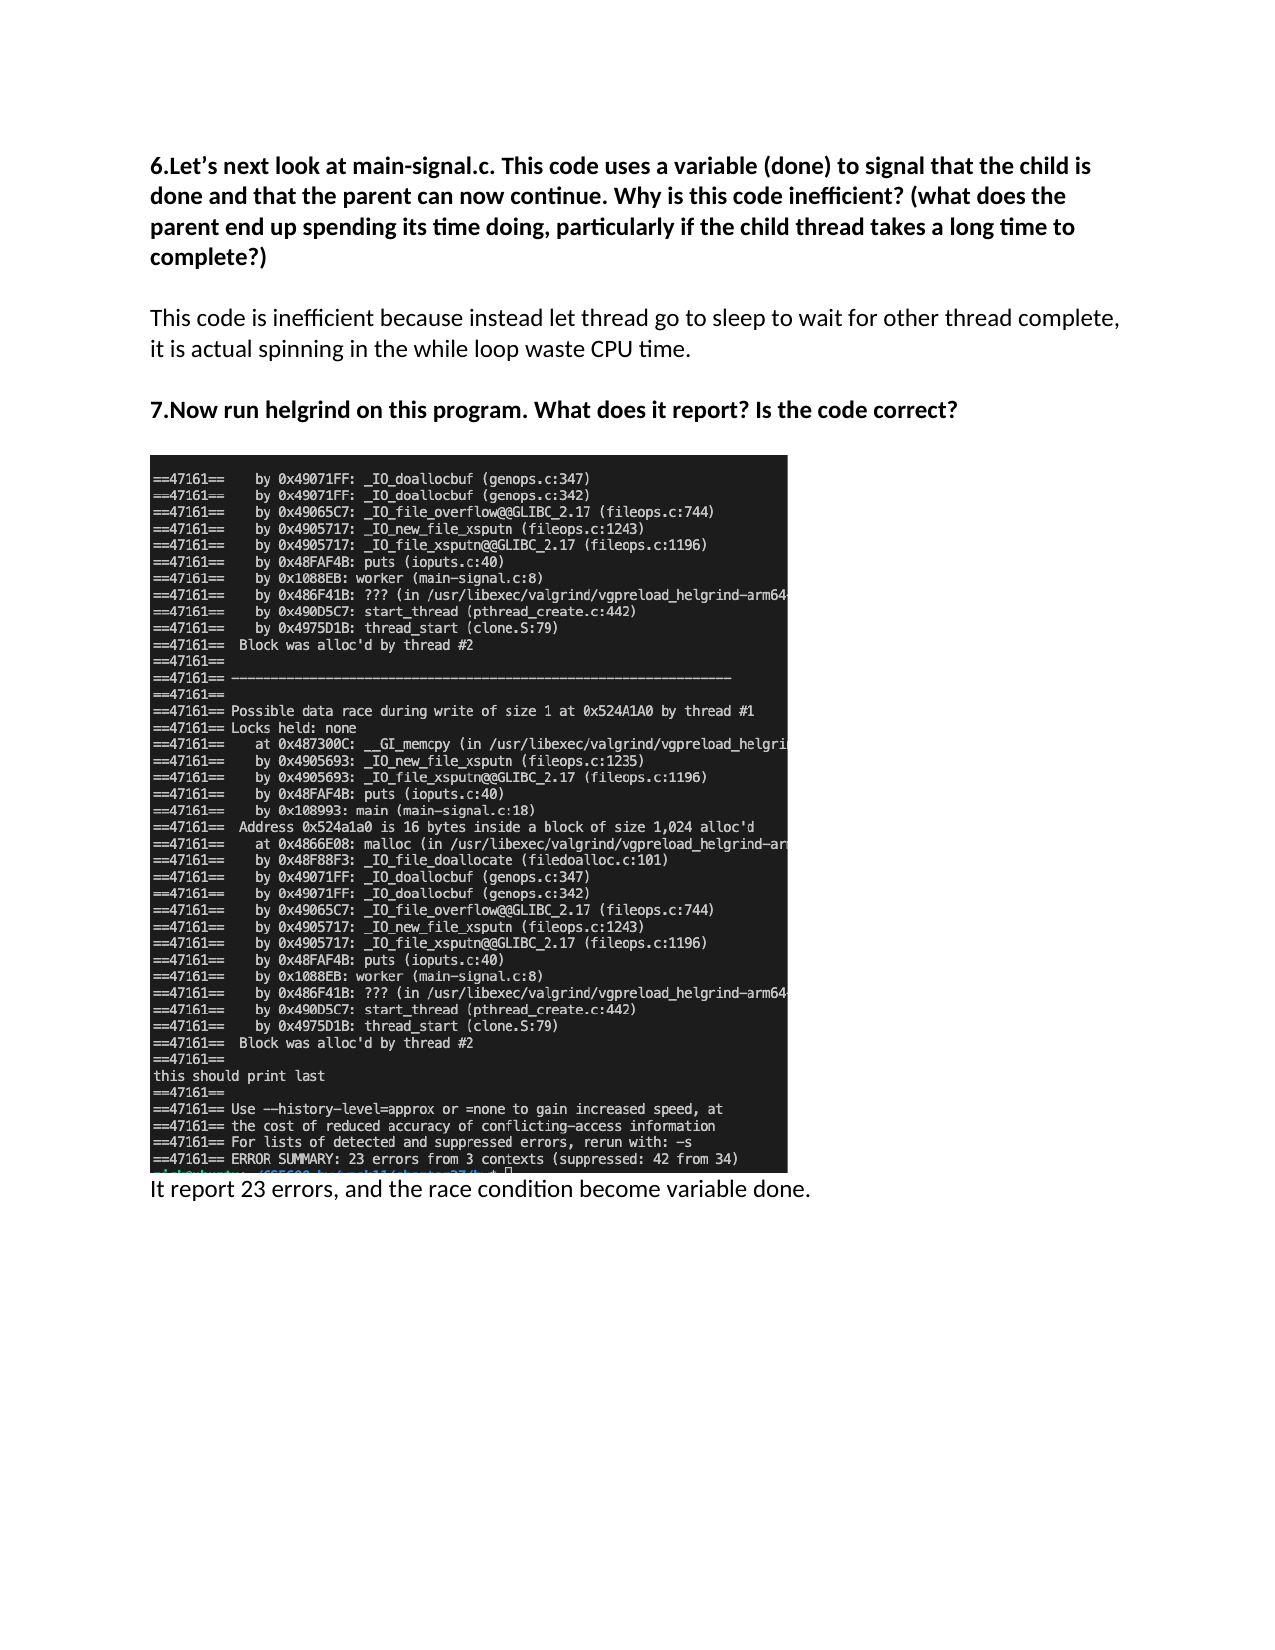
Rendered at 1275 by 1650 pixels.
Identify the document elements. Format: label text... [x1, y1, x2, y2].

picture [150, 455, 788, 1173]
text 6.Let’s next look at main-signal.c. This code uses a variable (done) to signal that the child is done and that the parent can now continue. Why is this code inefficient? (what does the parent end up spending its time doing, particularly if the child thread takes a long time to complete?) [150, 150, 1125, 272]
text This code is inefficient because instead let thread go to sleep to wait for other thread complete, it is actual spinning in the while loop waste CPU time. [150, 303, 1125, 364]
text 7.Now run helgrind on this program. What does it report? Is the code correct? [150, 394, 1125, 425]
text It report 23 errors, and the race condition become variable done. [150, 1173, 1125, 1203]
